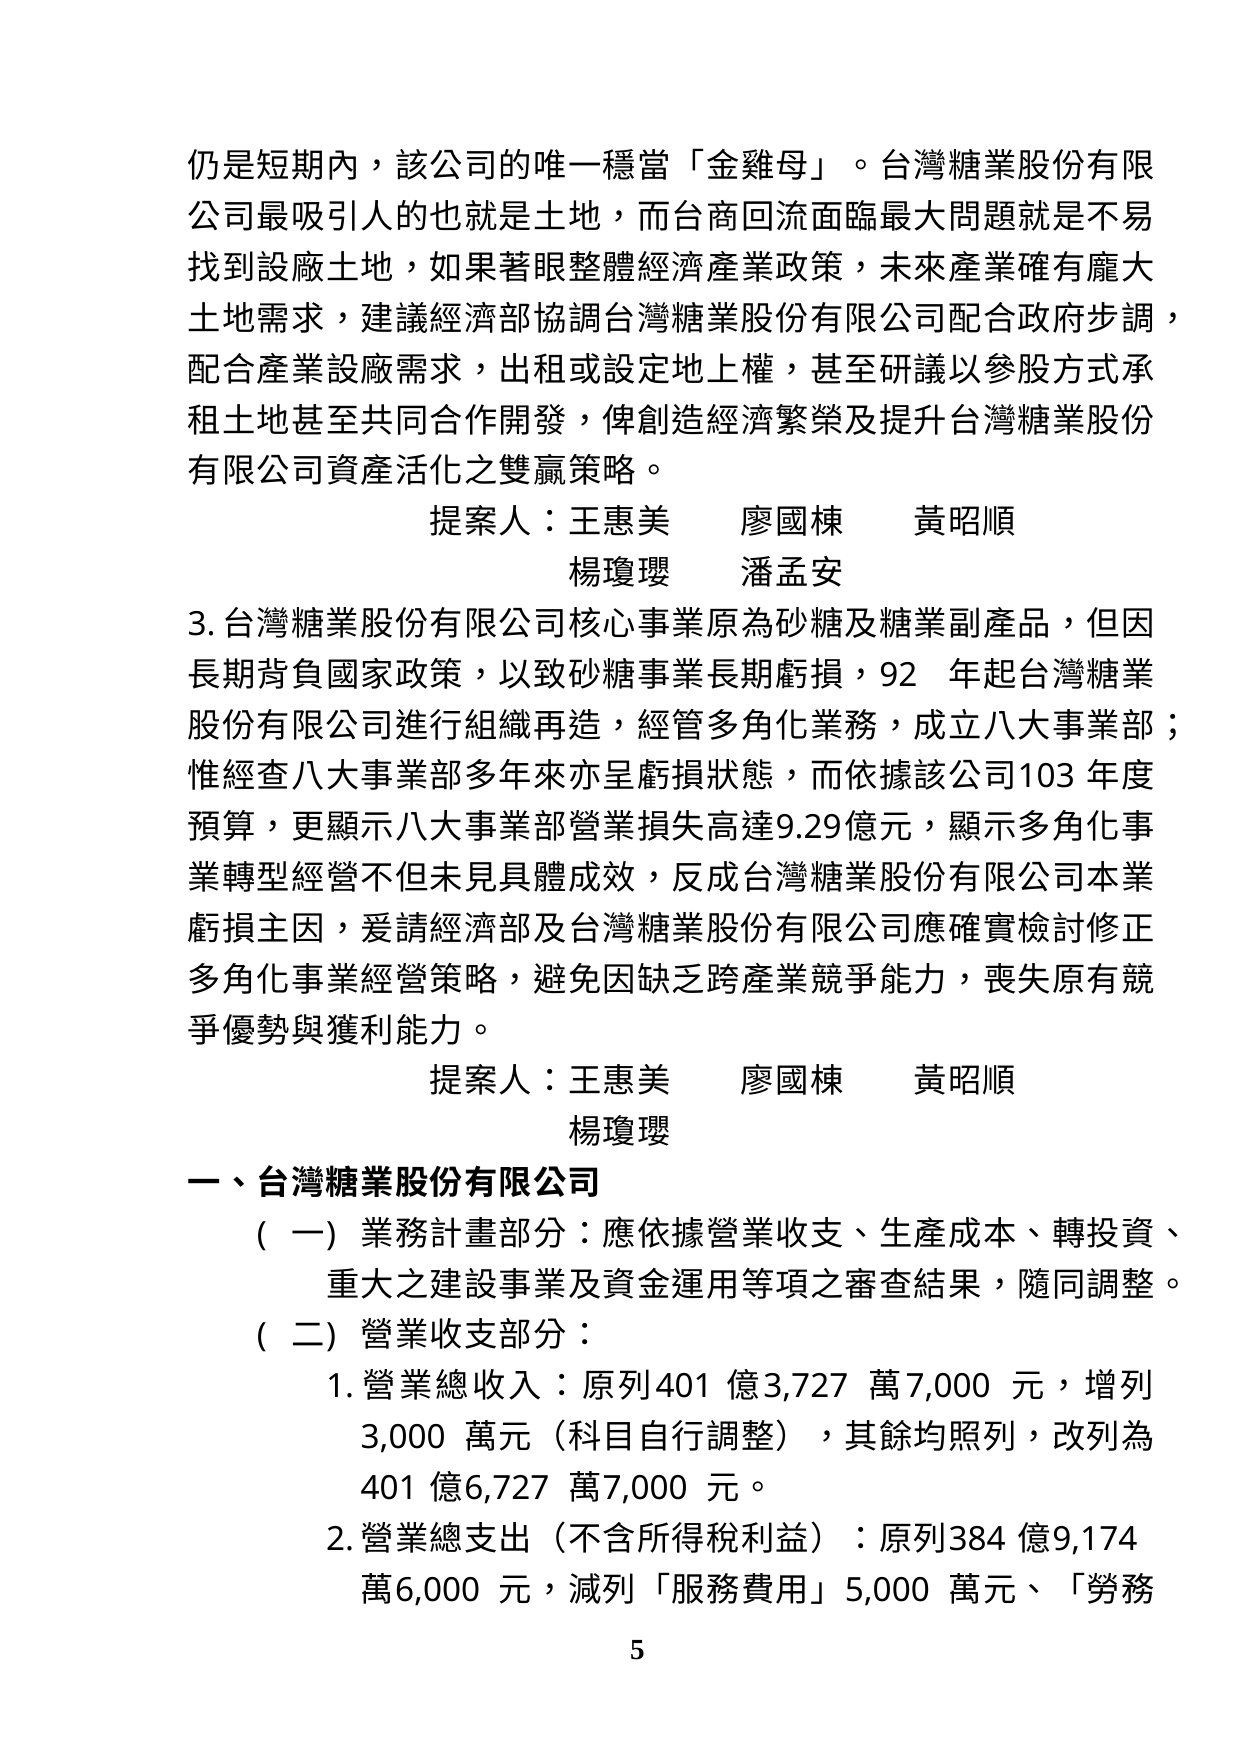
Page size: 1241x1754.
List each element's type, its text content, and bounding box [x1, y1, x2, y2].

text 提案人：王惠美 廖國棟 黃昭順 楊瓊瓔 [395, 1053, 1052, 1154]
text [156, 138, 1156, 494]
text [293, 1510, 1156, 1612]
text 提案人：王惠美 廖國棟 黃昭順 楊瓊瓔 潘孟安 [395, 494, 1052, 595]
text 3.台灣糖業股份有限公司核心事業原為砂糖及糖業副產品，但因長期背負國家政策，以致砂糖事業長期虧損，92年起台灣糖業股份有限公司進行組織再造，經管多角化業務，成立八大事業部；惟經查八大事業部多年來亦呈虧損狀態，而依據該公司103 年度預算，更顯示八大事業部營業損失高達9.29億元，顯示多角化事業轉型經營不但未見具體成效，反成台灣糖業股份有限公司本業虧損主因，爰請經濟部及台灣糖業股份有限公司應確實檢討修正多角化事業經營策略，避免因缺乏跨產業競爭能力，喪失原有競爭優勢與獲利能力。 [156, 595, 1156, 1053]
text 1.營業總收入：原列401億3,727萬7,000元，增列3,000萬元（科目自行調整），其餘均照列，改列為401億6,727萬7,000元。 [293, 1358, 1156, 1510]
text 一、台灣糖業股份有限公司 [156, 1154, 1156, 1205]
text (二)營業收支部分： [222, 1307, 1156, 1358]
text (一)業務計畫部分：應依據營業收支、生產成本、轉投資、重大之建設事業及資金運用等項之審查結果，隨同調整。 [222, 1205, 1156, 1307]
